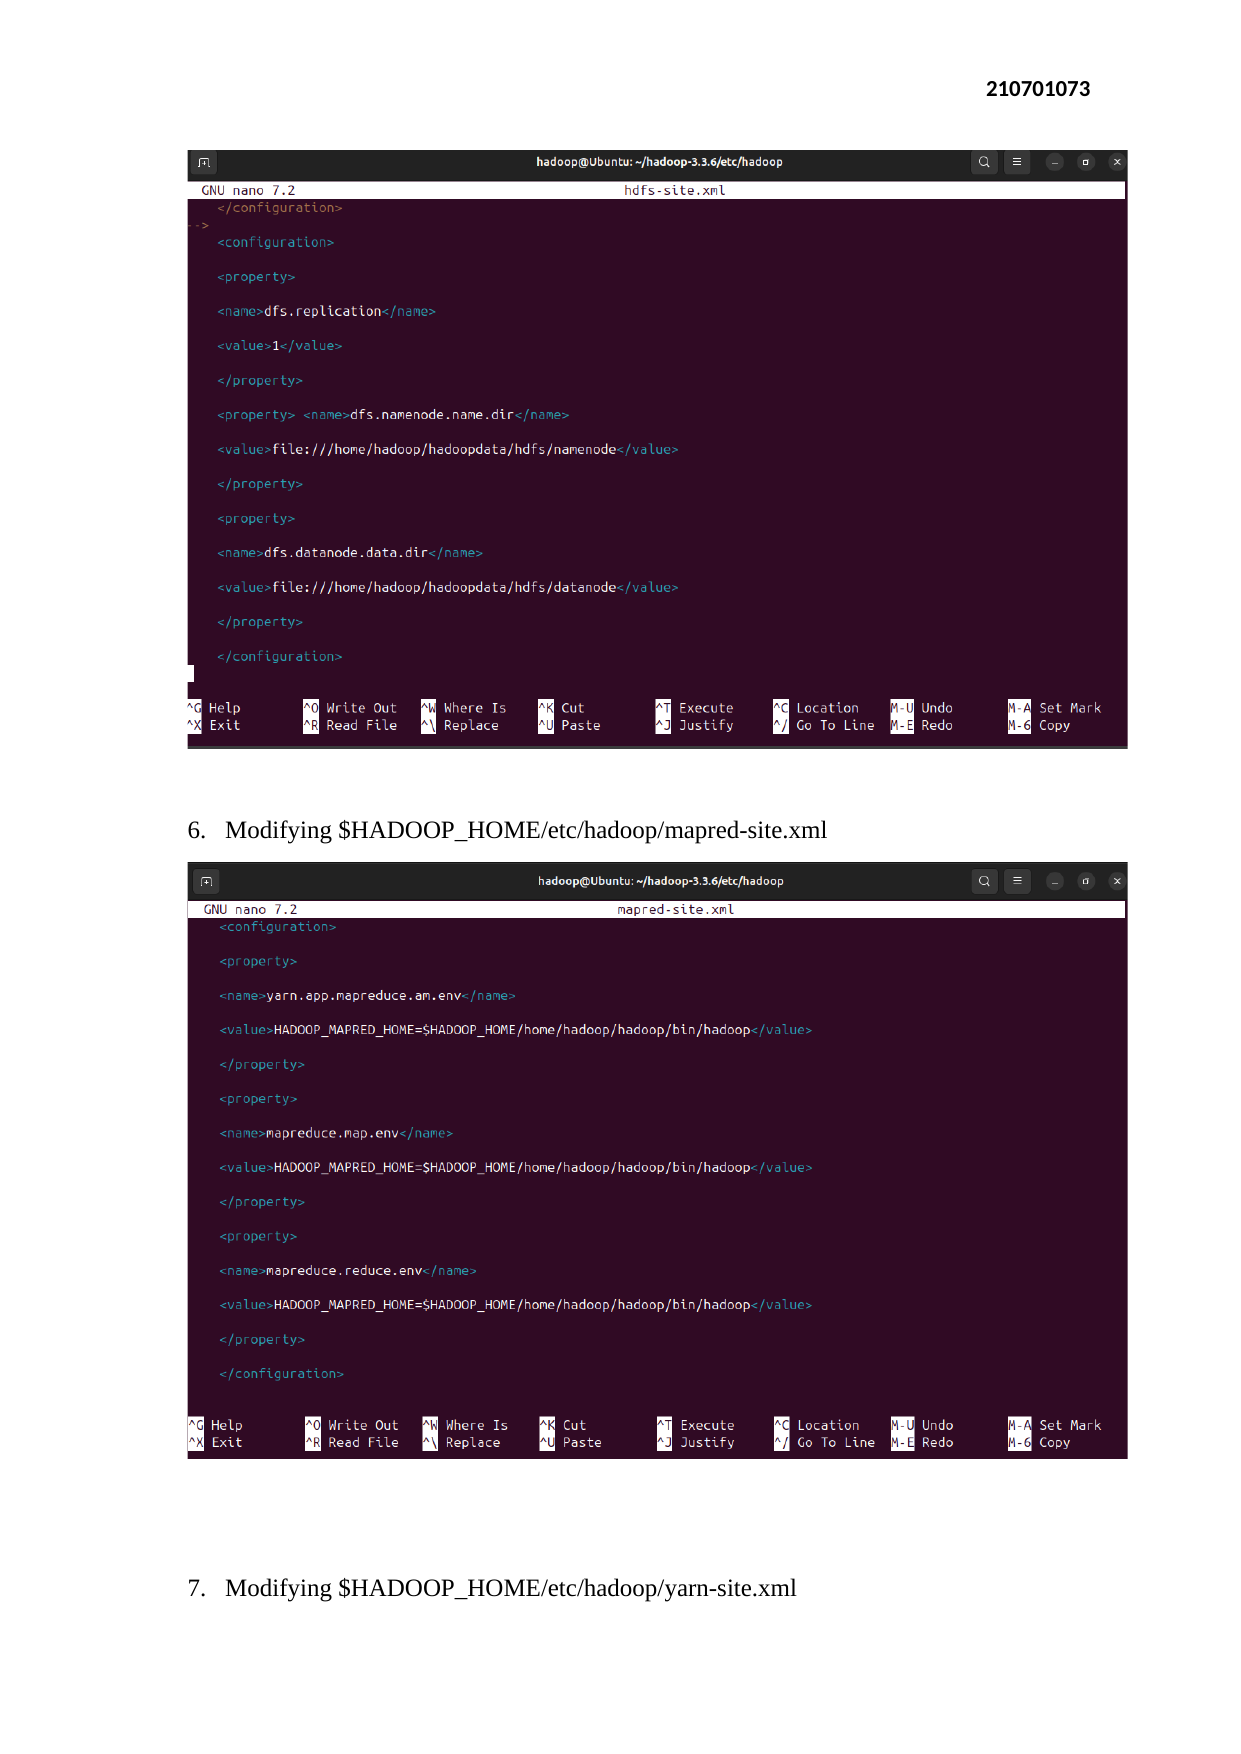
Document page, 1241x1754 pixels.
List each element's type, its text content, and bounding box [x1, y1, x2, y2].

list Modifying $HADOOP_HOME/etc/hadoop/yarn-site.xml [187, 1573, 1090, 1602]
picture [187, 150, 1128, 749]
list Modifying $HADOOP_HOME/etc/hadoop/mapred-site.xml [187, 815, 1090, 844]
picture [187, 862, 1128, 1459]
